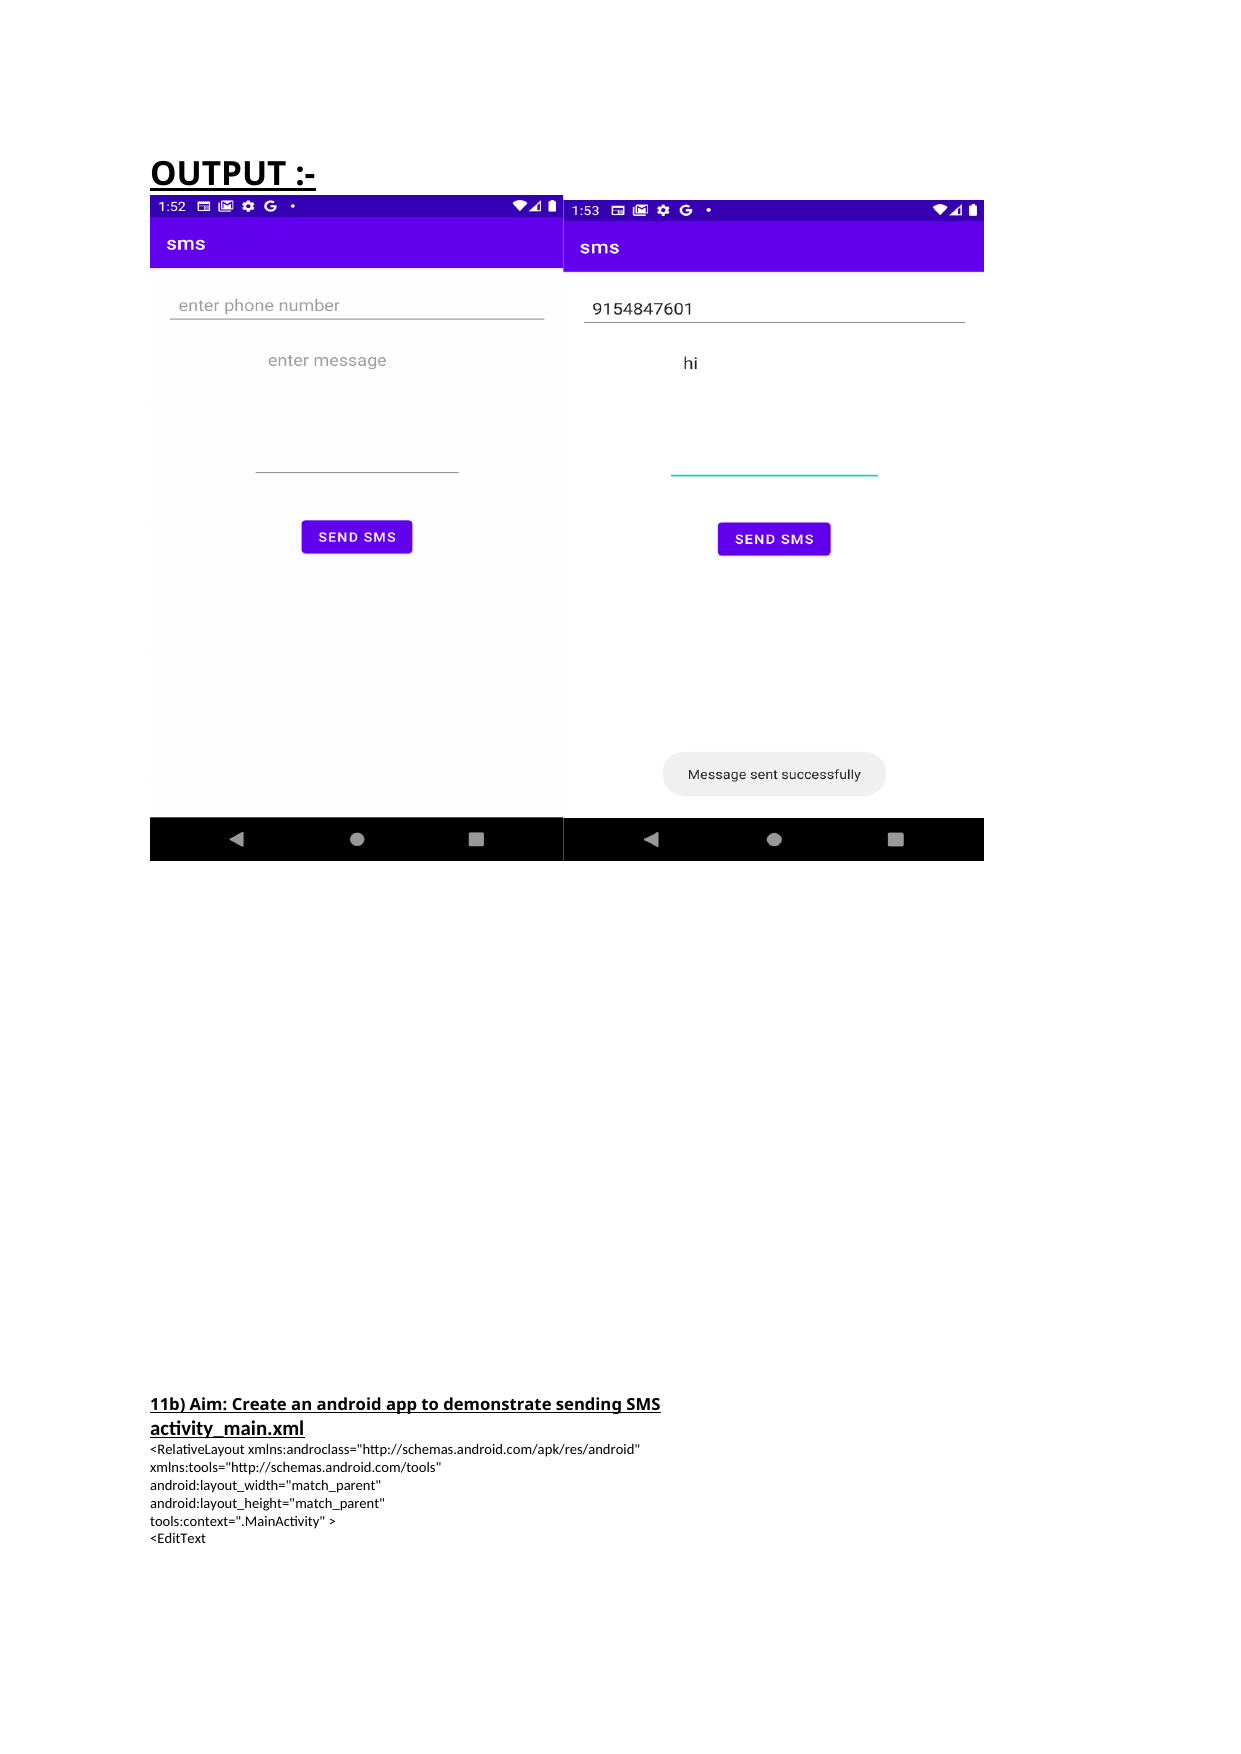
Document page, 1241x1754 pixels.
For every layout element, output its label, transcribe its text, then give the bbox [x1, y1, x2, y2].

text OUTPUT :- [150, 150, 1090, 195]
picture [150, 195, 984, 861]
text android:layout_height="match_parent" [150, 1494, 1090, 1512]
text xmlns:tools="http://schemas.android.com/tools" [150, 1458, 1090, 1476]
text <EditText [150, 1530, 1090, 1547]
text tools:context=".MainActivity" > [150, 1512, 1090, 1530]
text 11b) Aim: Create an android app to demonstrate sending SMS [150, 1392, 1090, 1415]
text <RelativeLayout xmlns:androclass="http://schemas.android.com/apk/res/android" [150, 1441, 1090, 1458]
text android:layout_width="match_parent" [150, 1476, 1090, 1494]
text activity_main.xml [150, 1415, 1090, 1441]
